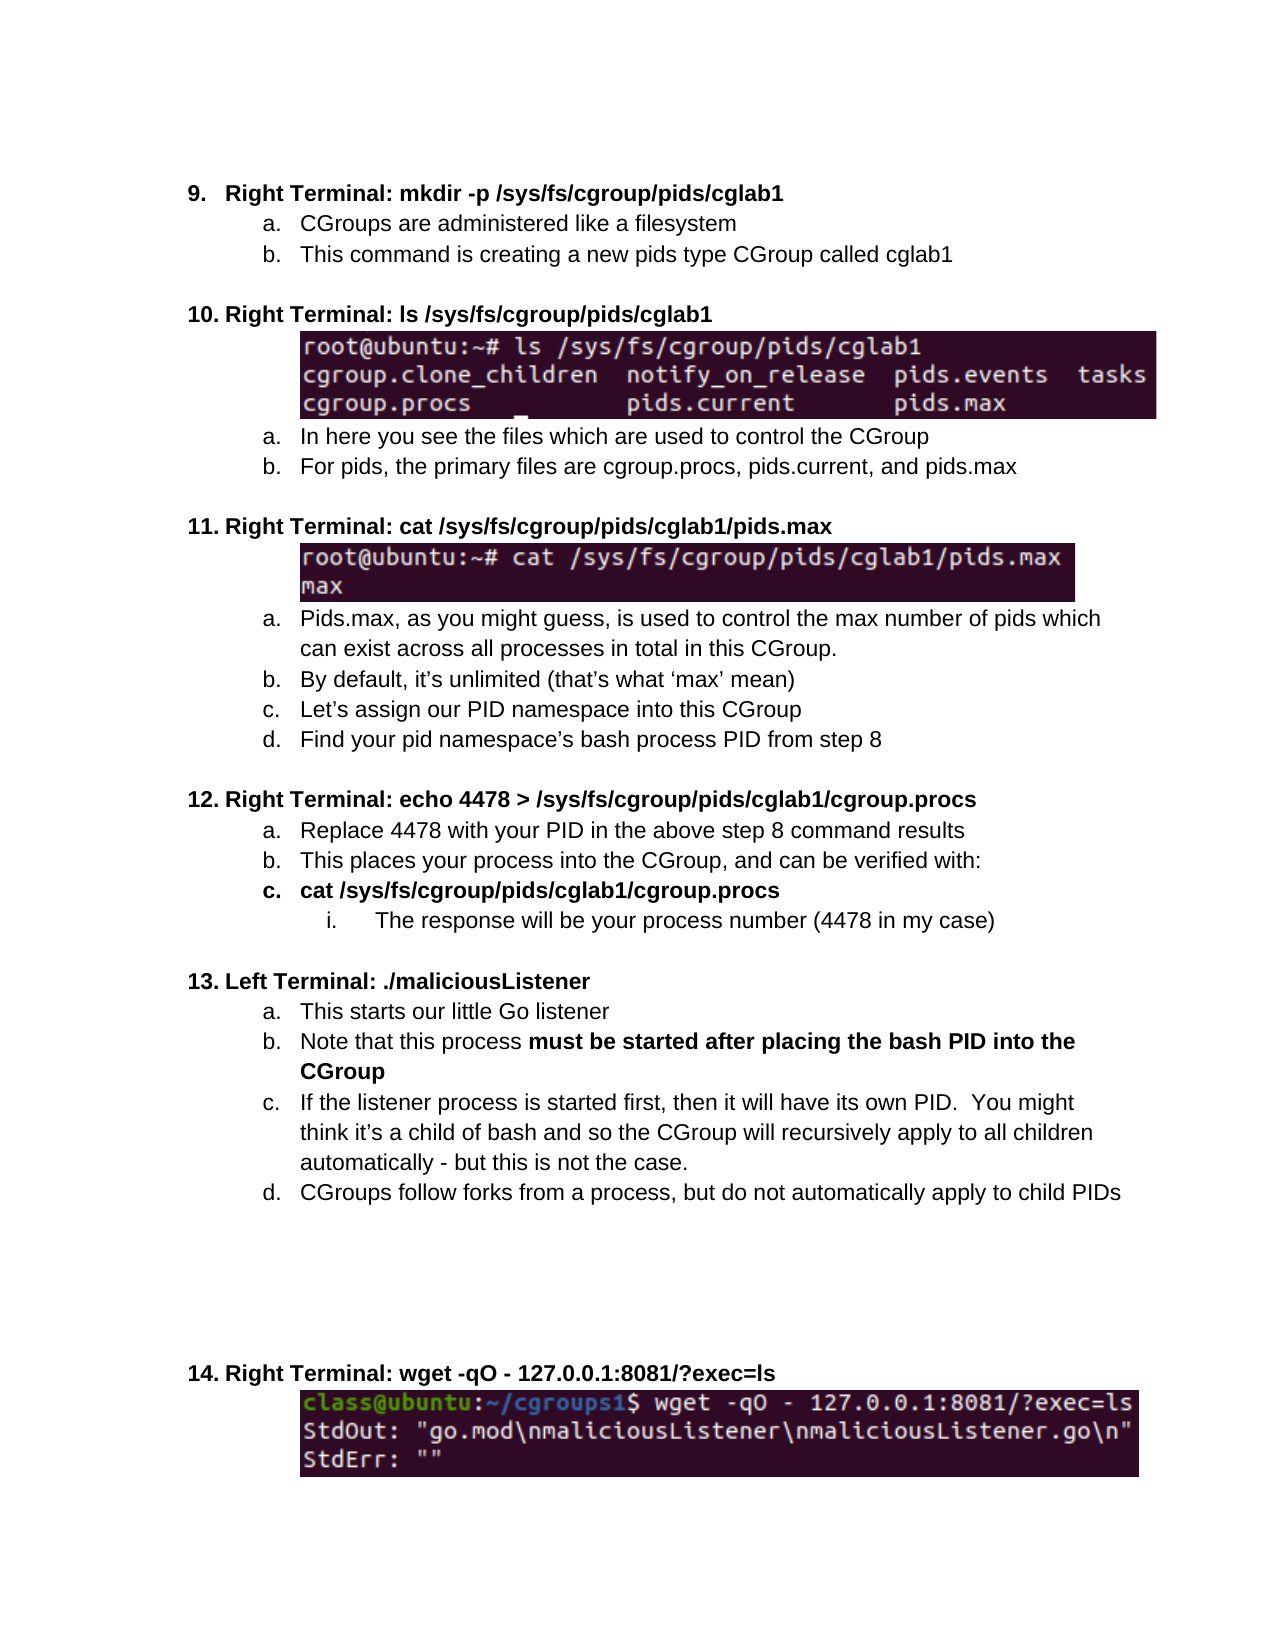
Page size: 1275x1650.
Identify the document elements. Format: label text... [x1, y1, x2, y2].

list The response will be your process number (4478 in my case) [337, 907, 1125, 933]
list Left Terminal: ./maliciousListener [187, 968, 1125, 994]
list CGroups follow forks from a process, but do not automatically apply to child PIDs [262, 1179, 1125, 1205]
picture [300, 1390, 1139, 1477]
list Right Terminal: wget -qO - 127.0.0.1:8081/?exec=ls [187, 1360, 1125, 1387]
list For pids, the primary files are cgroup.procs, pids.current, and pids.max [262, 453, 1125, 479]
list This starts our little Go listener [262, 998, 1125, 1024]
picture [300, 543, 1075, 602]
list Find your pid namespace’s bash process PID from step 8 [262, 726, 1125, 752]
list Right Terminal: echo 4478 > /sys/fs/cgroup/pids/cglab1/cgroup.procs [187, 786, 1125, 813]
picture [300, 331, 1157, 419]
list Pids.max, as you might guess, is used to control the max number of pids which can exist across all processes in total in this CGroup. [262, 605, 1125, 662]
list This command is creating a new pids type CGroup called cglab1 [262, 241, 1125, 267]
list Replace 4478 with your PID in the above step 8 command results [262, 817, 1125, 843]
list Right Terminal: cat /sys/fs/cgroup/pids/cglab1/pids.max [187, 513, 1125, 539]
list Note that this process must be started after placing the bash PID into the CGroup [262, 1028, 1125, 1084]
list By default, it’s unlimited (that’s what ‘max’ mean) [262, 666, 1125, 692]
list Right Terminal: mkdir -p /sys/fs/cgroup/pids/cglab1 [187, 180, 1125, 207]
list CGroups are administered like a filesystem [262, 210, 1125, 237]
list cat /sys/fs/cgroup/pids/cglab1/cgroup.procs [262, 877, 1125, 903]
list In here you see the files which are used to control the CGroup [262, 423, 1125, 449]
list Right Terminal: ls /sys/fs/cgroup/pids/cglab1 [187, 301, 1125, 327]
list This places your process into the CGroup, and can be verified with: [262, 847, 1125, 873]
list Let’s assign our PID namespace into this CGroup [262, 696, 1125, 722]
list If the listener process is started first, then it will have its own PID. You might think it’s a child of bash and so the CGroup will recursively apply to all children automatically - but this is not the case. [262, 1088, 1125, 1175]
